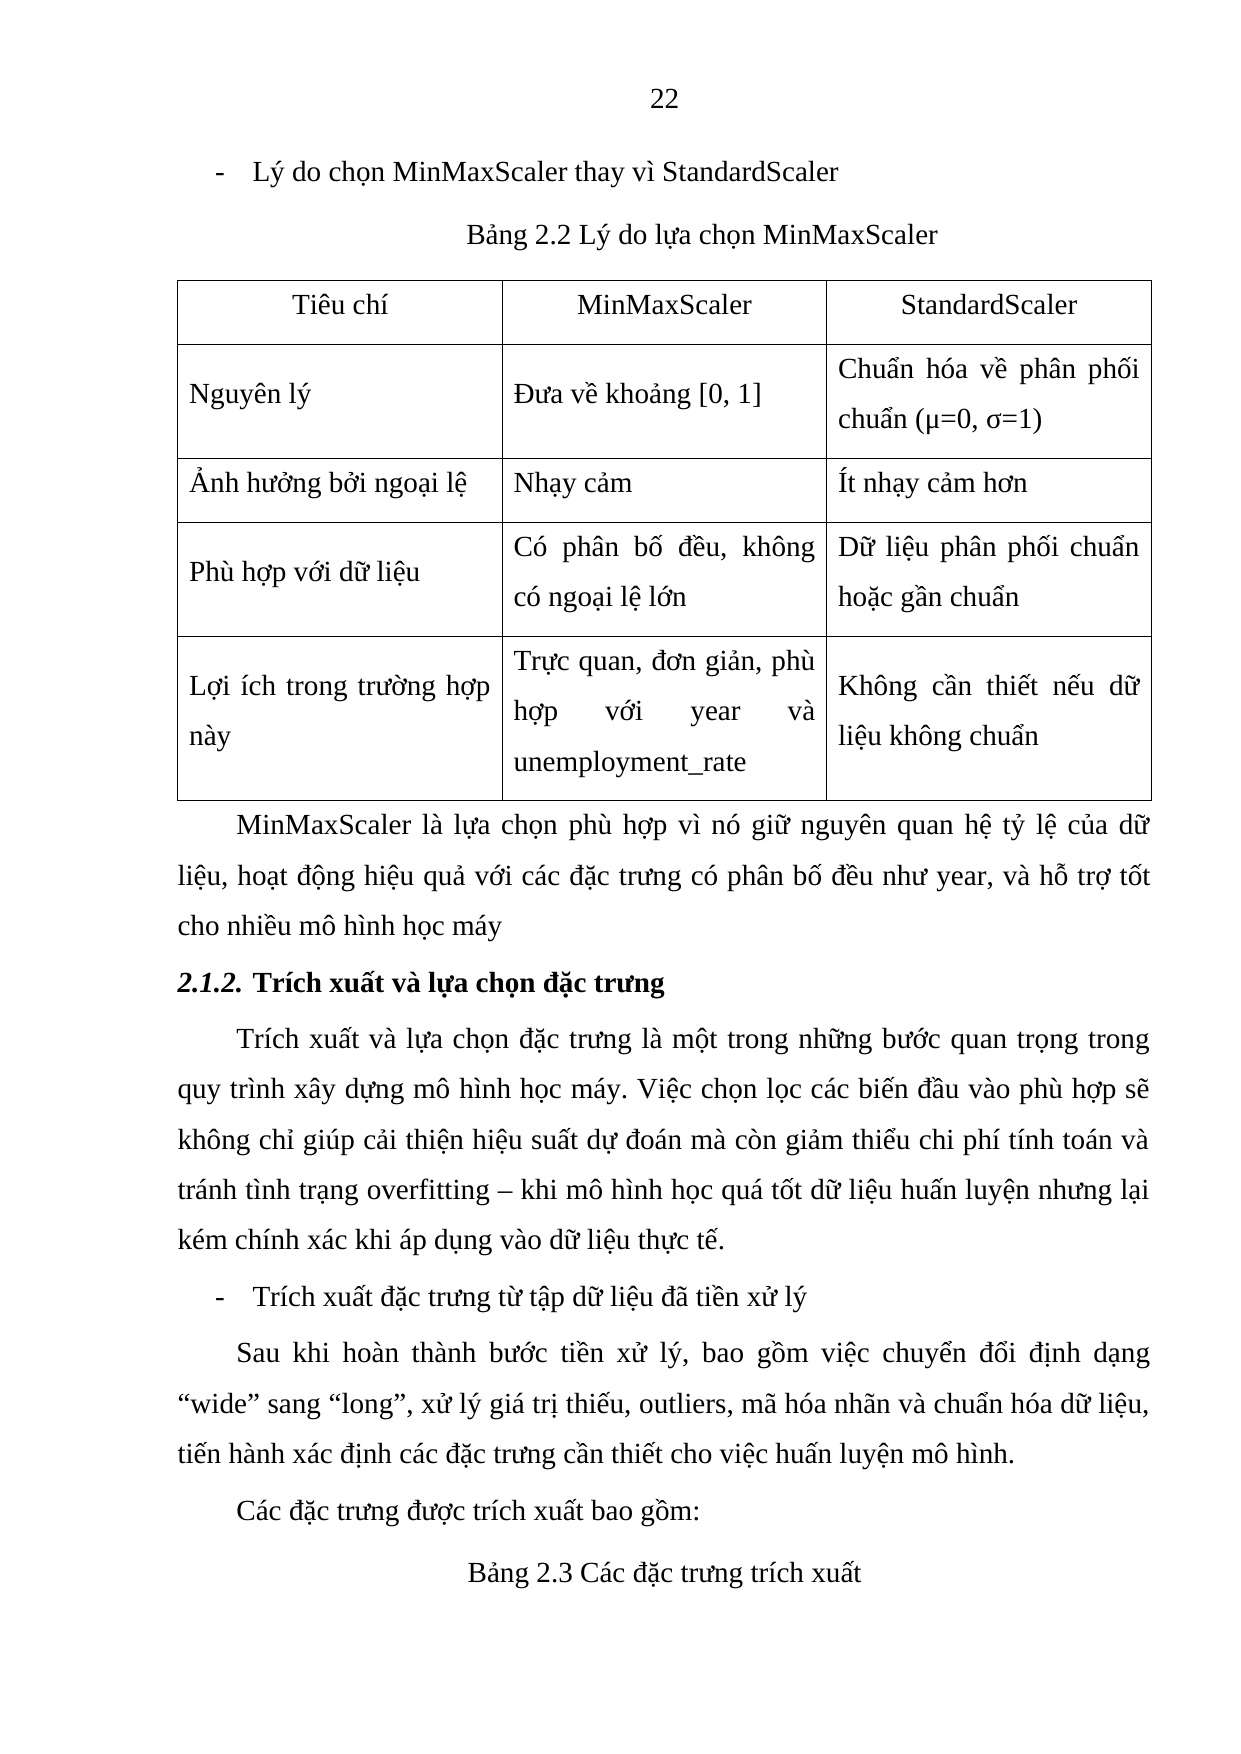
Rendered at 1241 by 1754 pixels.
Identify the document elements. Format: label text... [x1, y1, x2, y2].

table_cell Chuẩn hóa về phân phối chuẩn (μ=0, σ=1) [827, 345, 1151, 458]
list Lý do chọn MinMaxScaler thay vì StandardScaler [215, 154, 1152, 188]
table_cell Nhạy cảm [503, 459, 826, 522]
text Các đặc trưng được trích xuất bao gồm: [177, 1493, 1152, 1526]
text Sau khi hoàn thành bước tiền xử lý, bao gồm việc chuyển đổi định dạng “wide” sang “long”, xử lý giá trị thiếu, outliers, mã hóa nhãn và chuẩn hóa dữ liệu, tiến hành xác định các đặc trưng cần thiết cho việc huấn luyện mô hình. [177, 1336, 1152, 1470]
table_header StandardScaler [827, 281, 1151, 344]
table_cell Dữ liệu phân phối chuẩn hoặc gần chuẩn [827, 523, 1151, 636]
table_cell Ảnh hưởng bởi ngoại lệ [178, 459, 502, 522]
subtitle Trích xuất và lựa chọn đặc trưng [177, 965, 1152, 998]
table_cell Không cần thiết nếu dữ liệu không chuẩn [827, 637, 1151, 800]
list Trích xuất đặc trưng từ tập dữ liệu đã tiền xử lý [215, 1279, 1152, 1313]
table_header MinMaxScaler [503, 281, 826, 344]
text MinMaxScaler là lựa chọn phù hợp vì nó giữ nguyên quan hệ tỷ lệ của dữ liệu, hoạt động hiệu quả với các đặc trưng có phân bố đều như year, và hỗ trợ tốt cho nhiều mô hình học máy [177, 807, 1152, 942]
table_cell Có phân bố đều, không có ngoại lệ lớn [503, 523, 826, 636]
table_cell Nguyên lý [178, 345, 502, 458]
table_cell Trực quan, đơn giản, phù hợp với year và unemployment_rate [503, 637, 826, 800]
table_cell Phù hợp với dữ liệu [178, 523, 502, 636]
text Trích xuất và lựa chọn đặc trưng là một trong những bước quan trọng trong quy trình xây dựng mô hình học máy. Việc chọn lọc các biến đầu vào phù hợp sẽ không chỉ giúp cải thiện hiệu suất dự đoán mà còn giảm thiểu chi phí tính toán và tránh tình trạng overfitting – khi mô hình học quá tốt dữ liệu huấn luyện nhưng lại kém chính xác khi áp dụng vào dữ liệu thực tế. [177, 1021, 1152, 1256]
text Bảng 2.3 Các đặc trưng trích xuất [177, 1556, 1152, 1589]
table_header Tiêu chí [178, 281, 502, 344]
table_cell Đưa về khoảng [0, 1] [503, 345, 826, 458]
table_cell Lợi ích trong trường hợp này [178, 637, 502, 800]
table_cell Ít nhạy cảm hơn [827, 459, 1151, 522]
text Bảng 2.2 Lý do lựa chọn MinMaxScaler [252, 217, 1152, 251]
